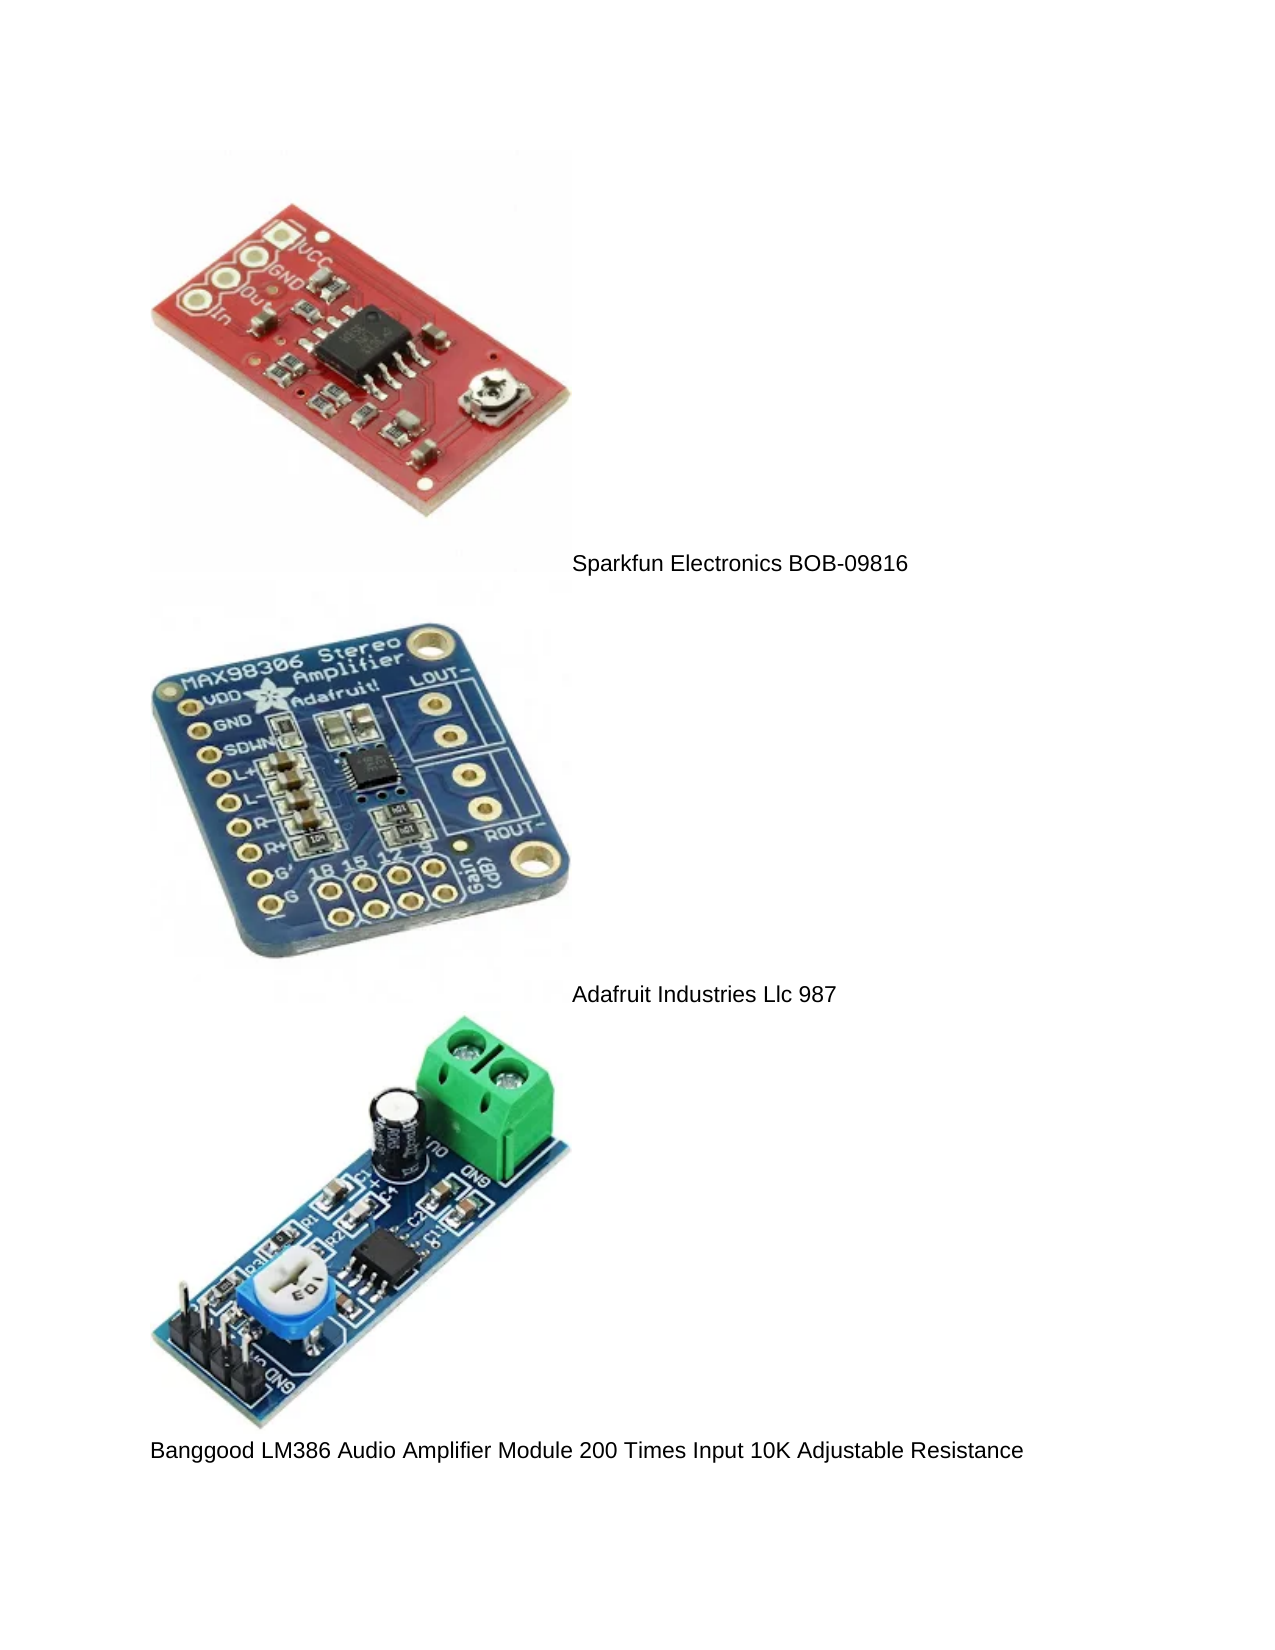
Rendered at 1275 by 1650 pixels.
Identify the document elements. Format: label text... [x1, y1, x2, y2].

text Banggood LM386 Audio Amplifier Module 200 Times Input 10K Adjustable Resistance [150, 1437, 1125, 1463]
picture [150, 1011, 572, 1434]
picture [150, 580, 572, 1003]
picture [150, 150, 572, 572]
